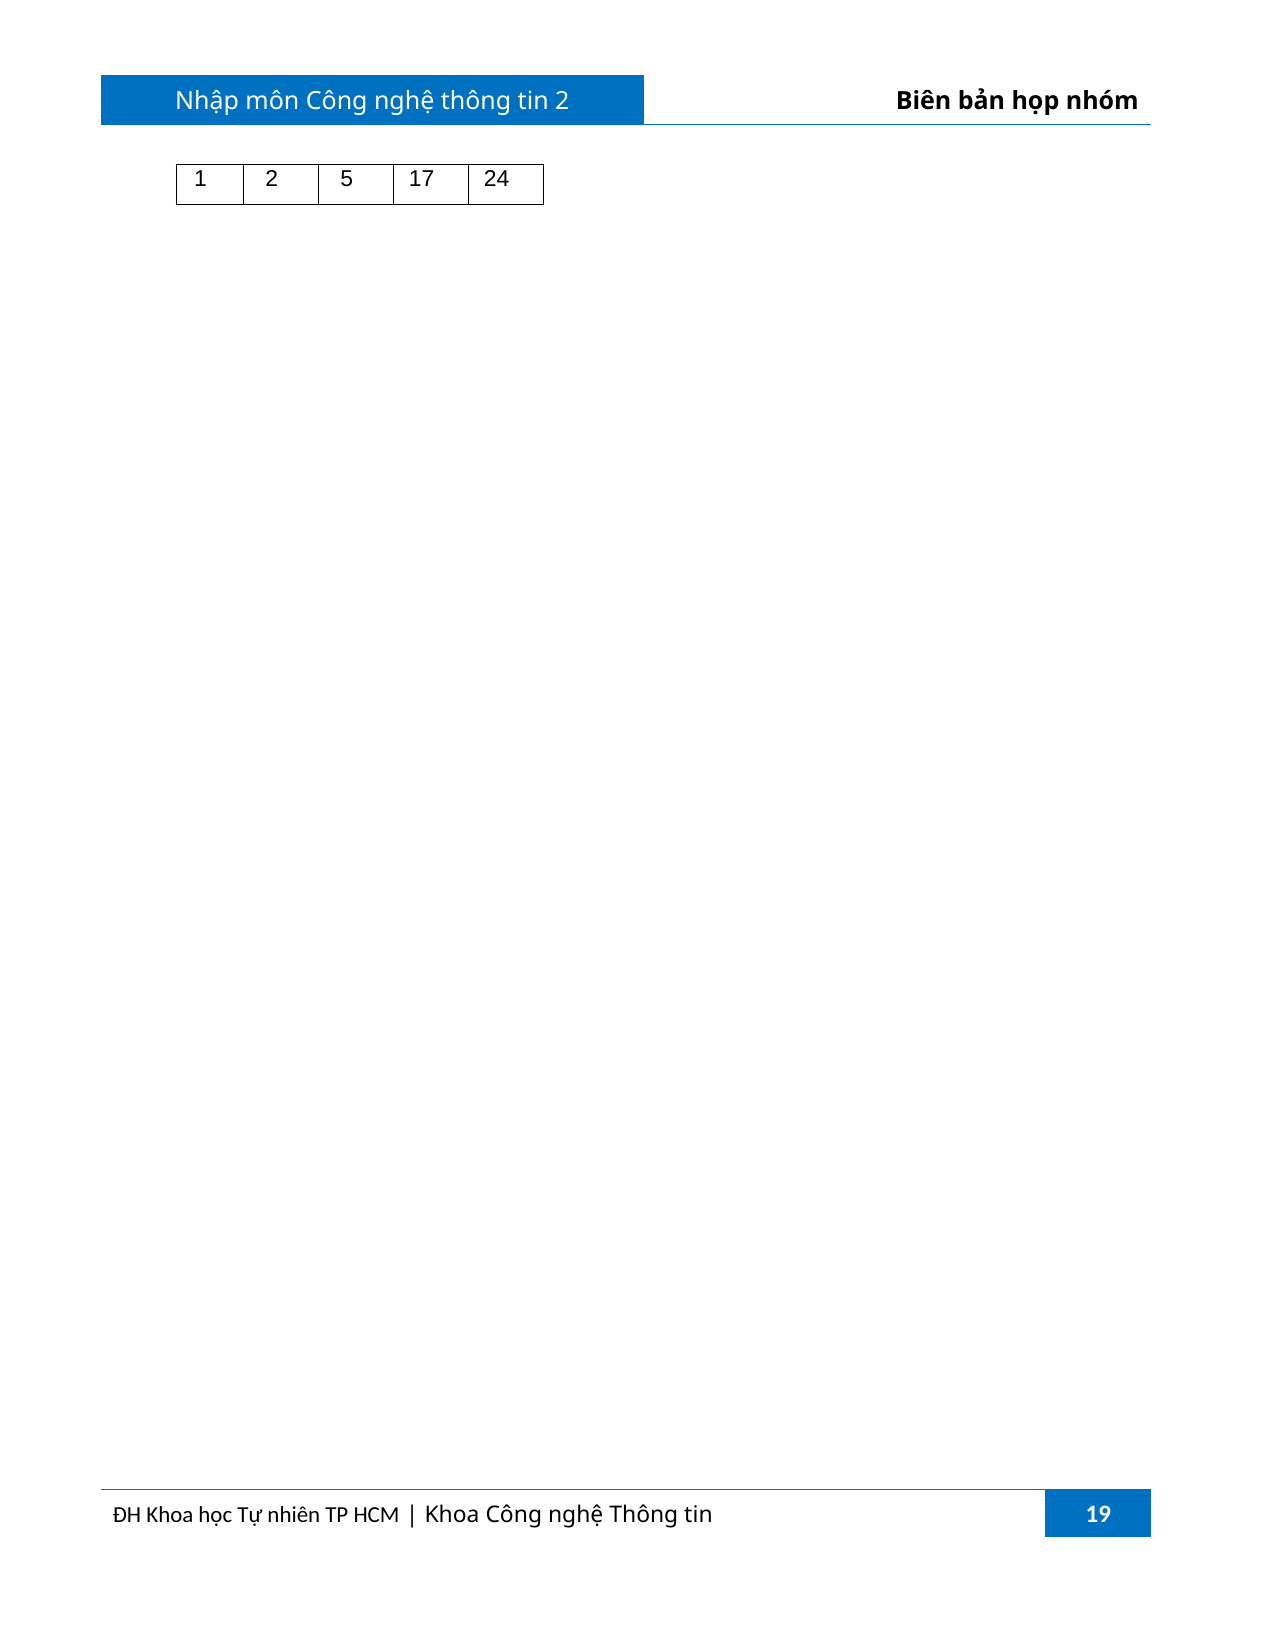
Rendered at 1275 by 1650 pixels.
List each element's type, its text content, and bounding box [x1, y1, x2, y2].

table_header 24 [469, 165, 543, 204]
table_header 1 [177, 165, 243, 204]
table_header 2 [244, 165, 318, 204]
table_header 17 [394, 165, 468, 204]
table_header 5 [319, 165, 393, 204]
